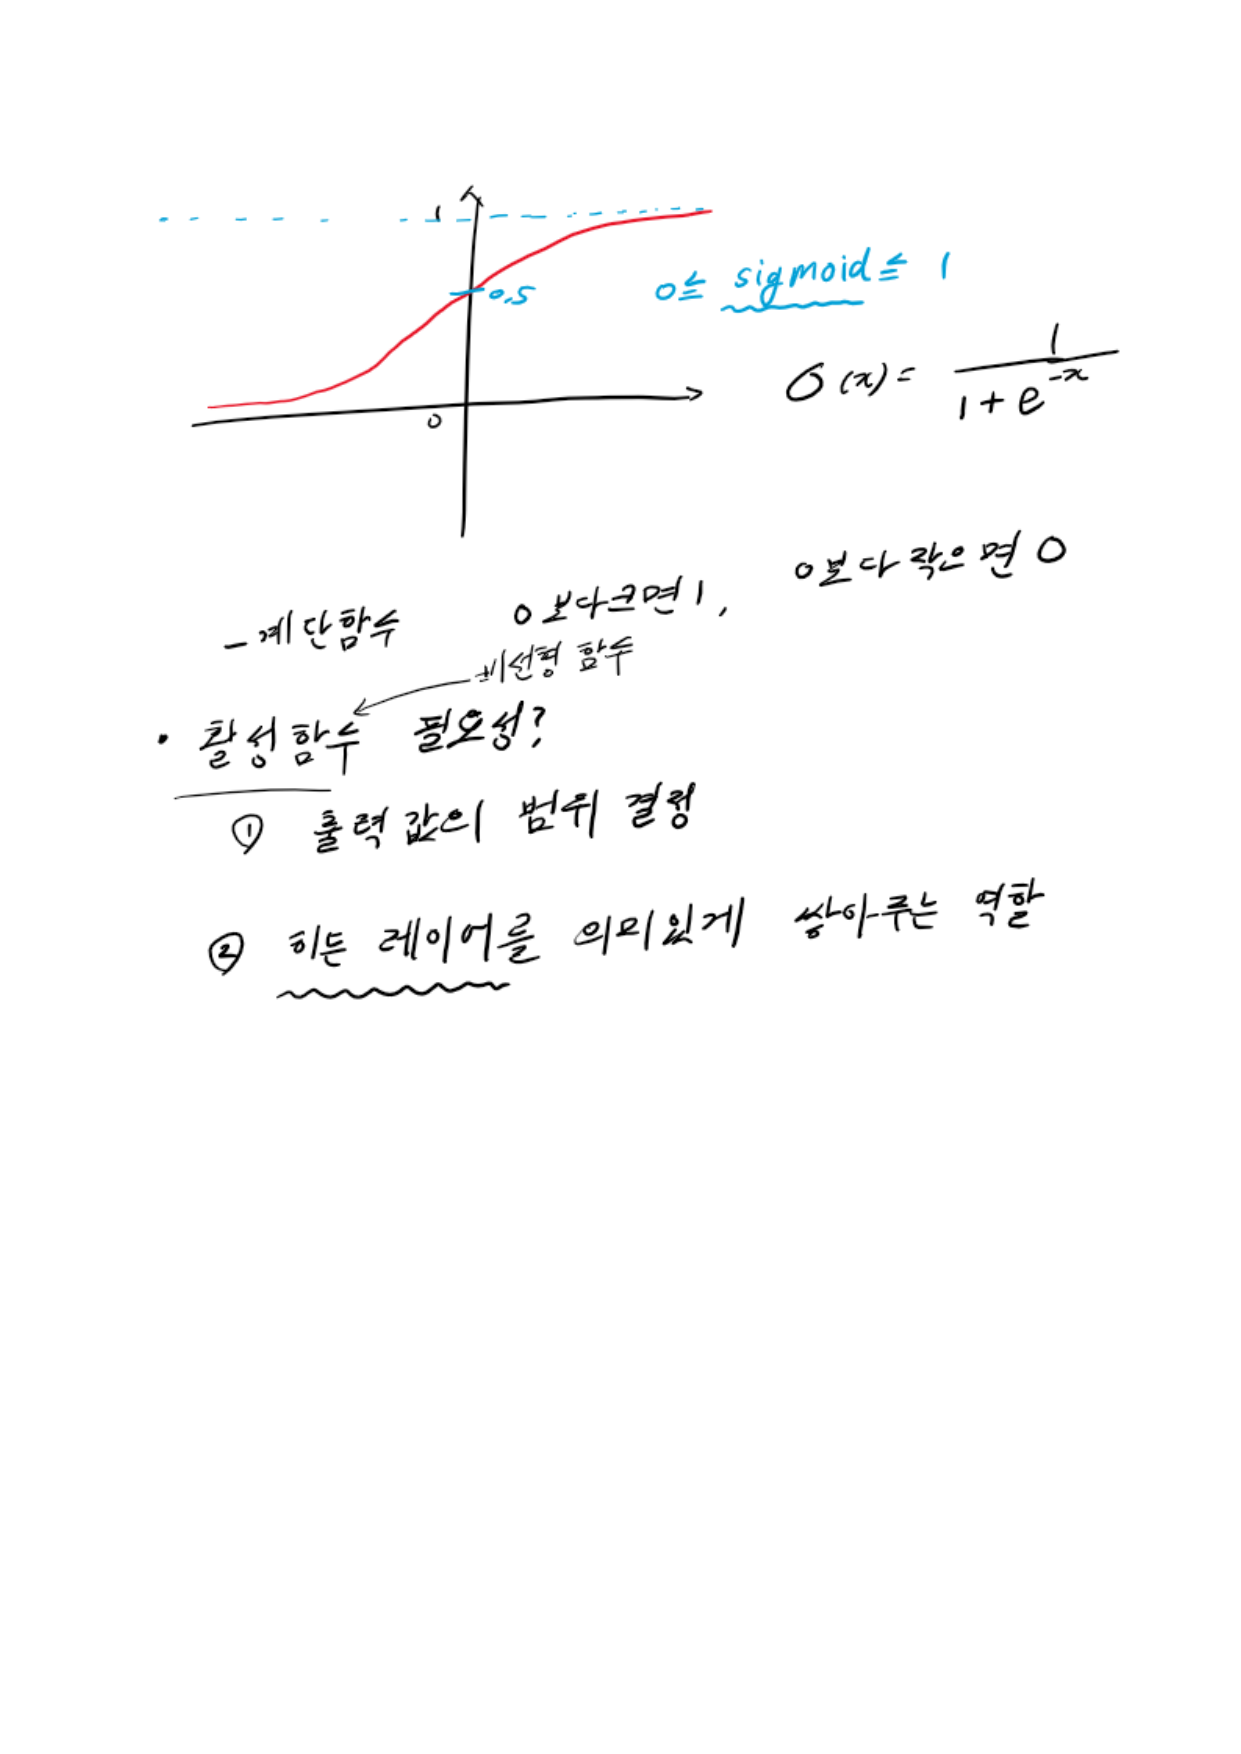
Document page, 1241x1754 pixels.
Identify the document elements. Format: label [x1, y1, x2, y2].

picture [150, 177, 1125, 1006]
